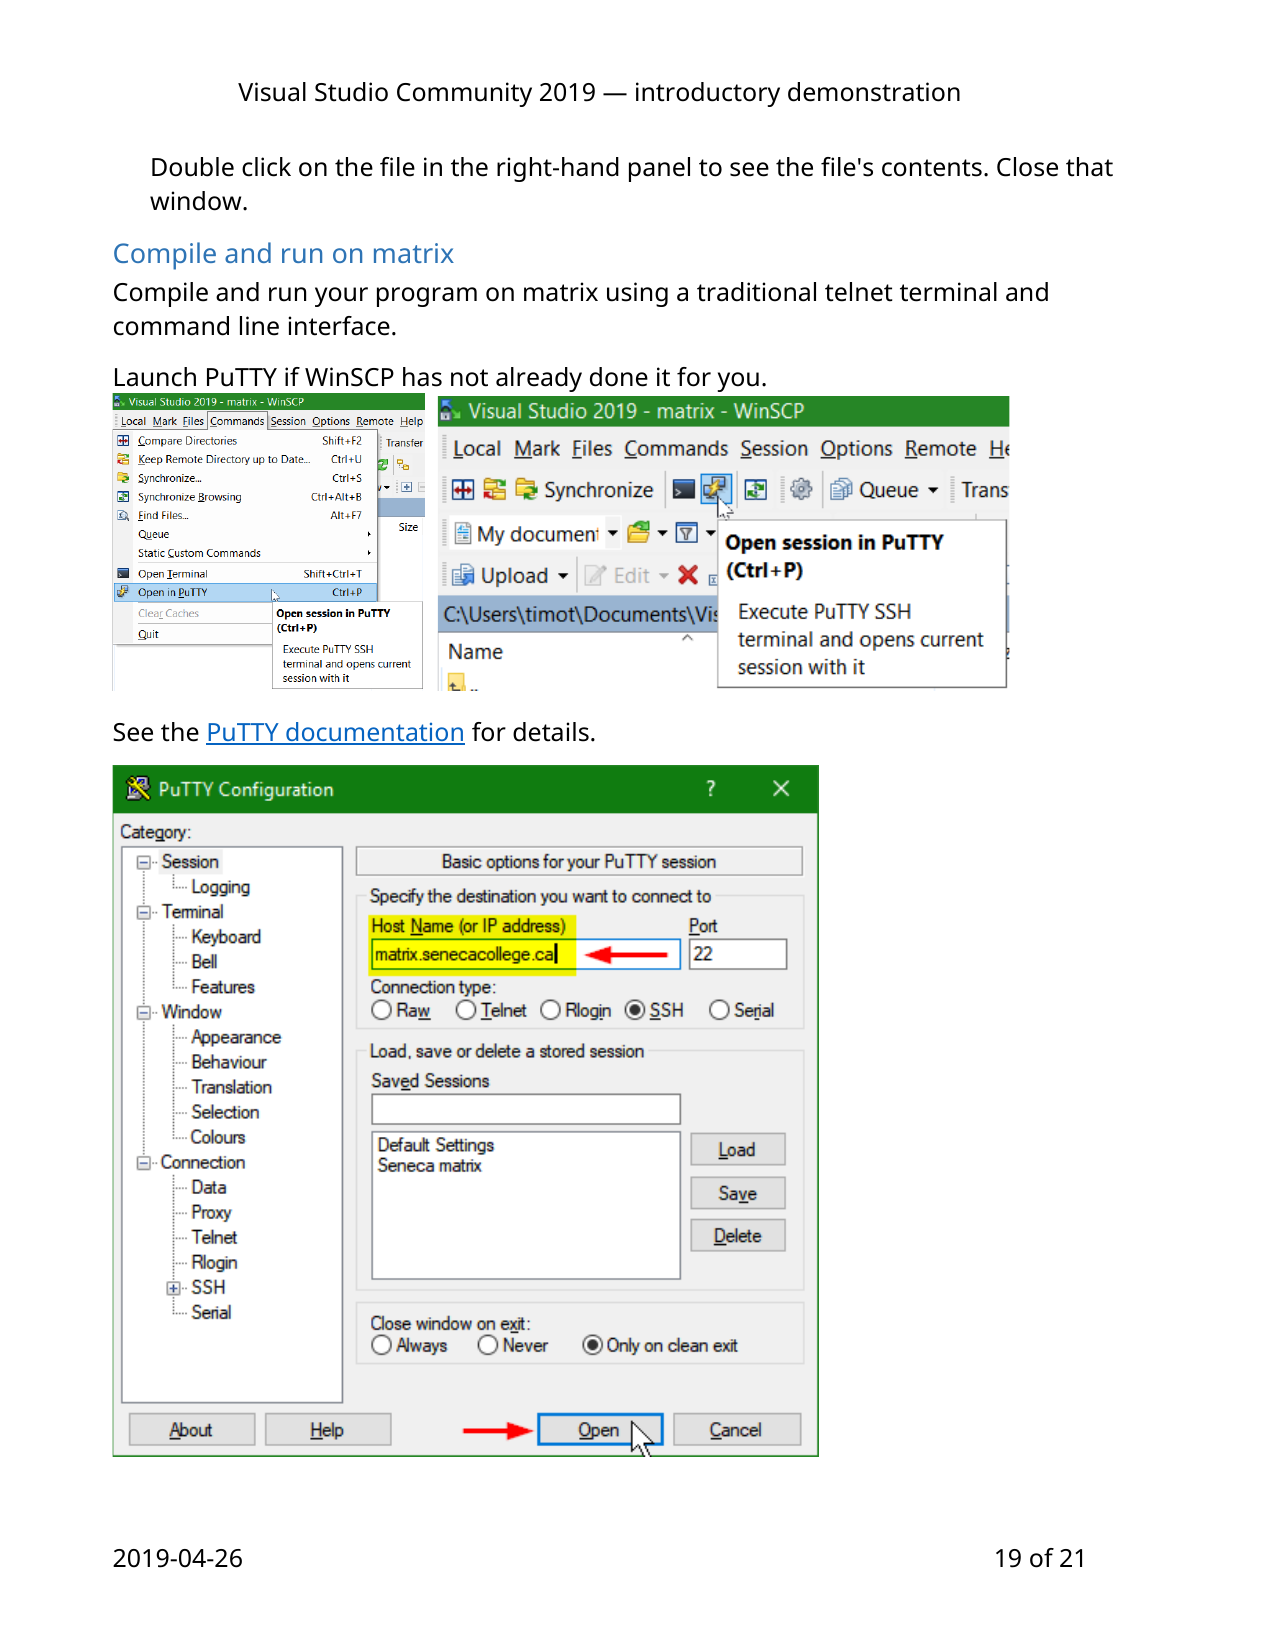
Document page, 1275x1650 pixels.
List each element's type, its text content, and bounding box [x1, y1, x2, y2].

picture [437, 396, 1010, 691]
picture [112, 393, 425, 691]
text See the PuTTY documentation for details. [112, 715, 1162, 749]
subtitle Compile and run on matrix [112, 235, 1162, 272]
text Compile and run your program on matrix using a traditional telnet terminal and command line interface. [112, 274, 1162, 343]
text Double click on the file in the right-hand panel to see the file's contents. Close that window. [150, 150, 1162, 218]
picture [112, 765, 819, 1457]
